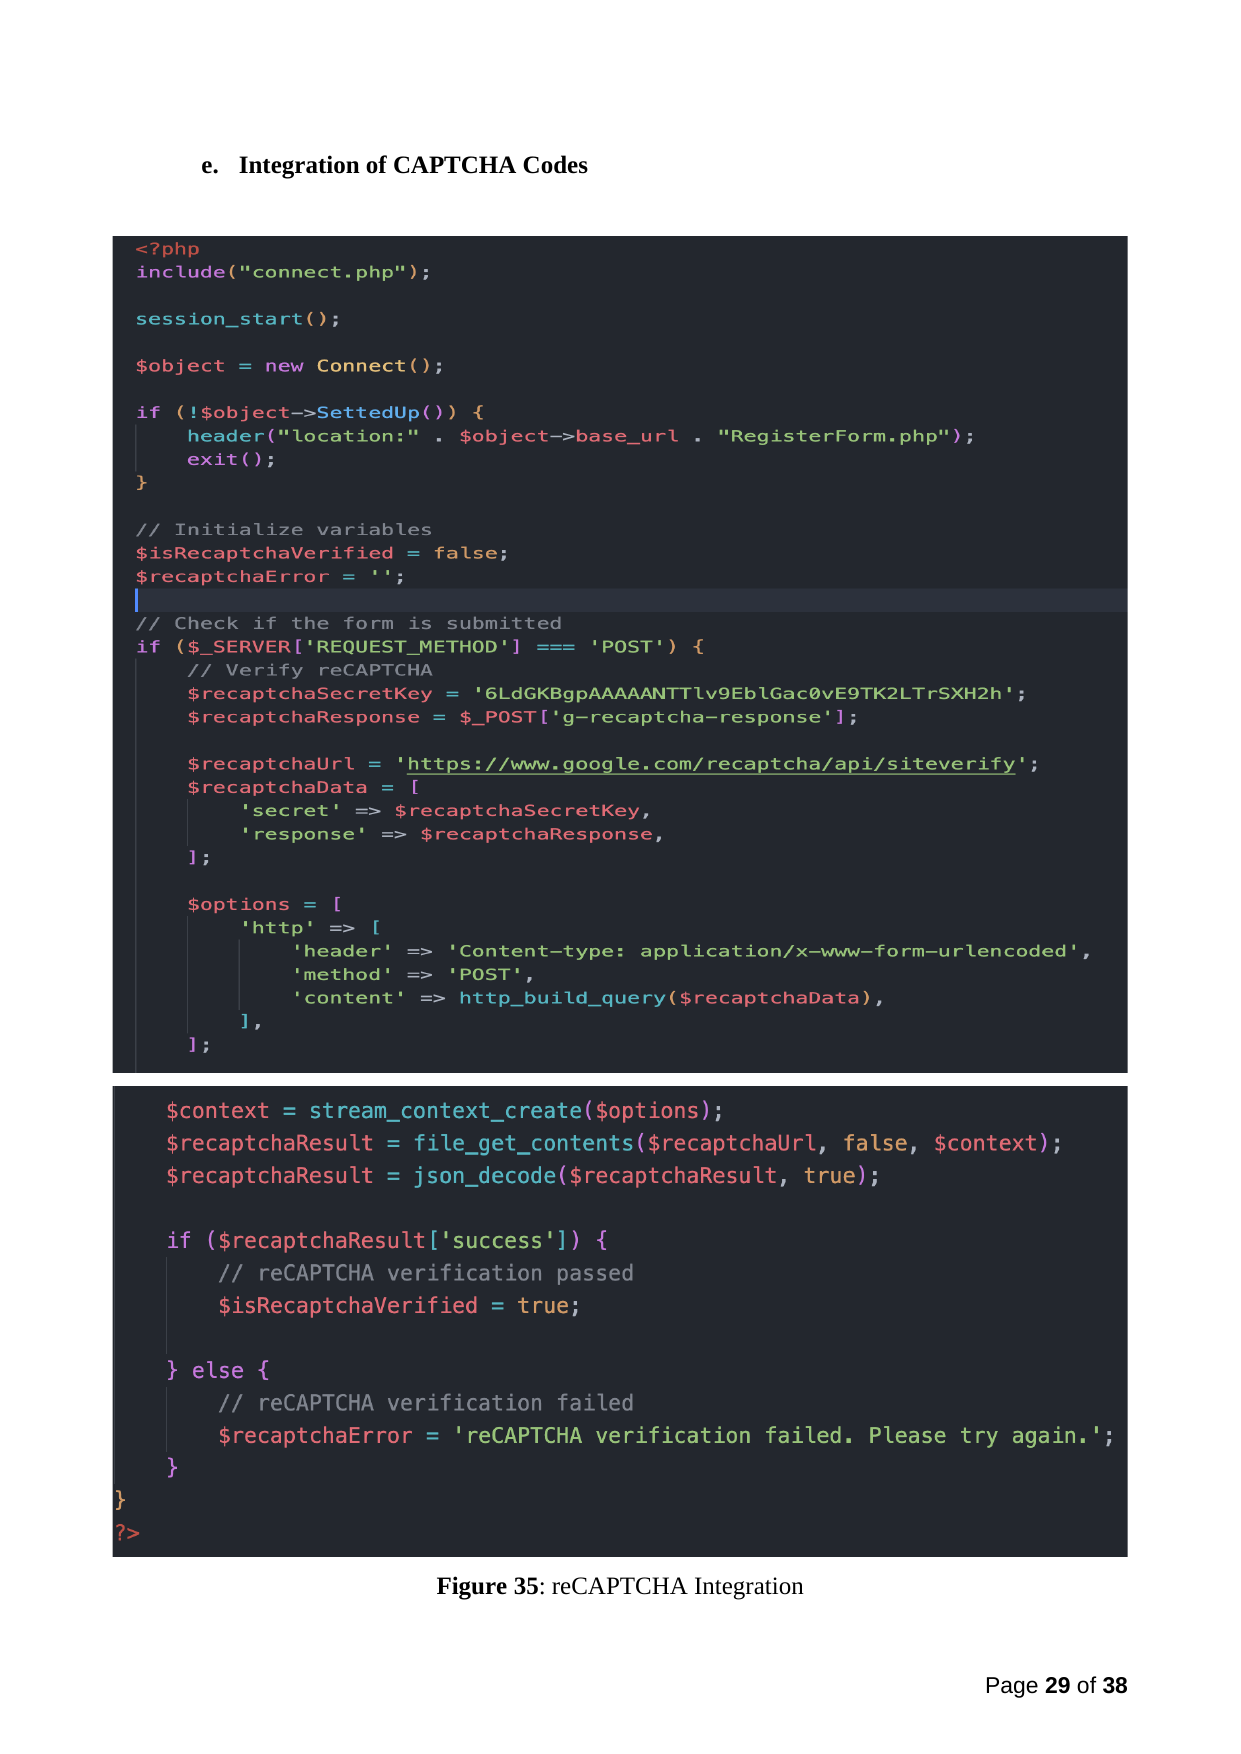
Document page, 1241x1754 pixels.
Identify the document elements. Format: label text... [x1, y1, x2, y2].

picture [112, 1086, 1128, 1557]
text Figure 35: reCAPTCHA Integration [112, 1571, 1128, 1600]
list Integration of CAPTCHA Codes [201, 150, 1128, 179]
picture [112, 236, 1128, 1073]
